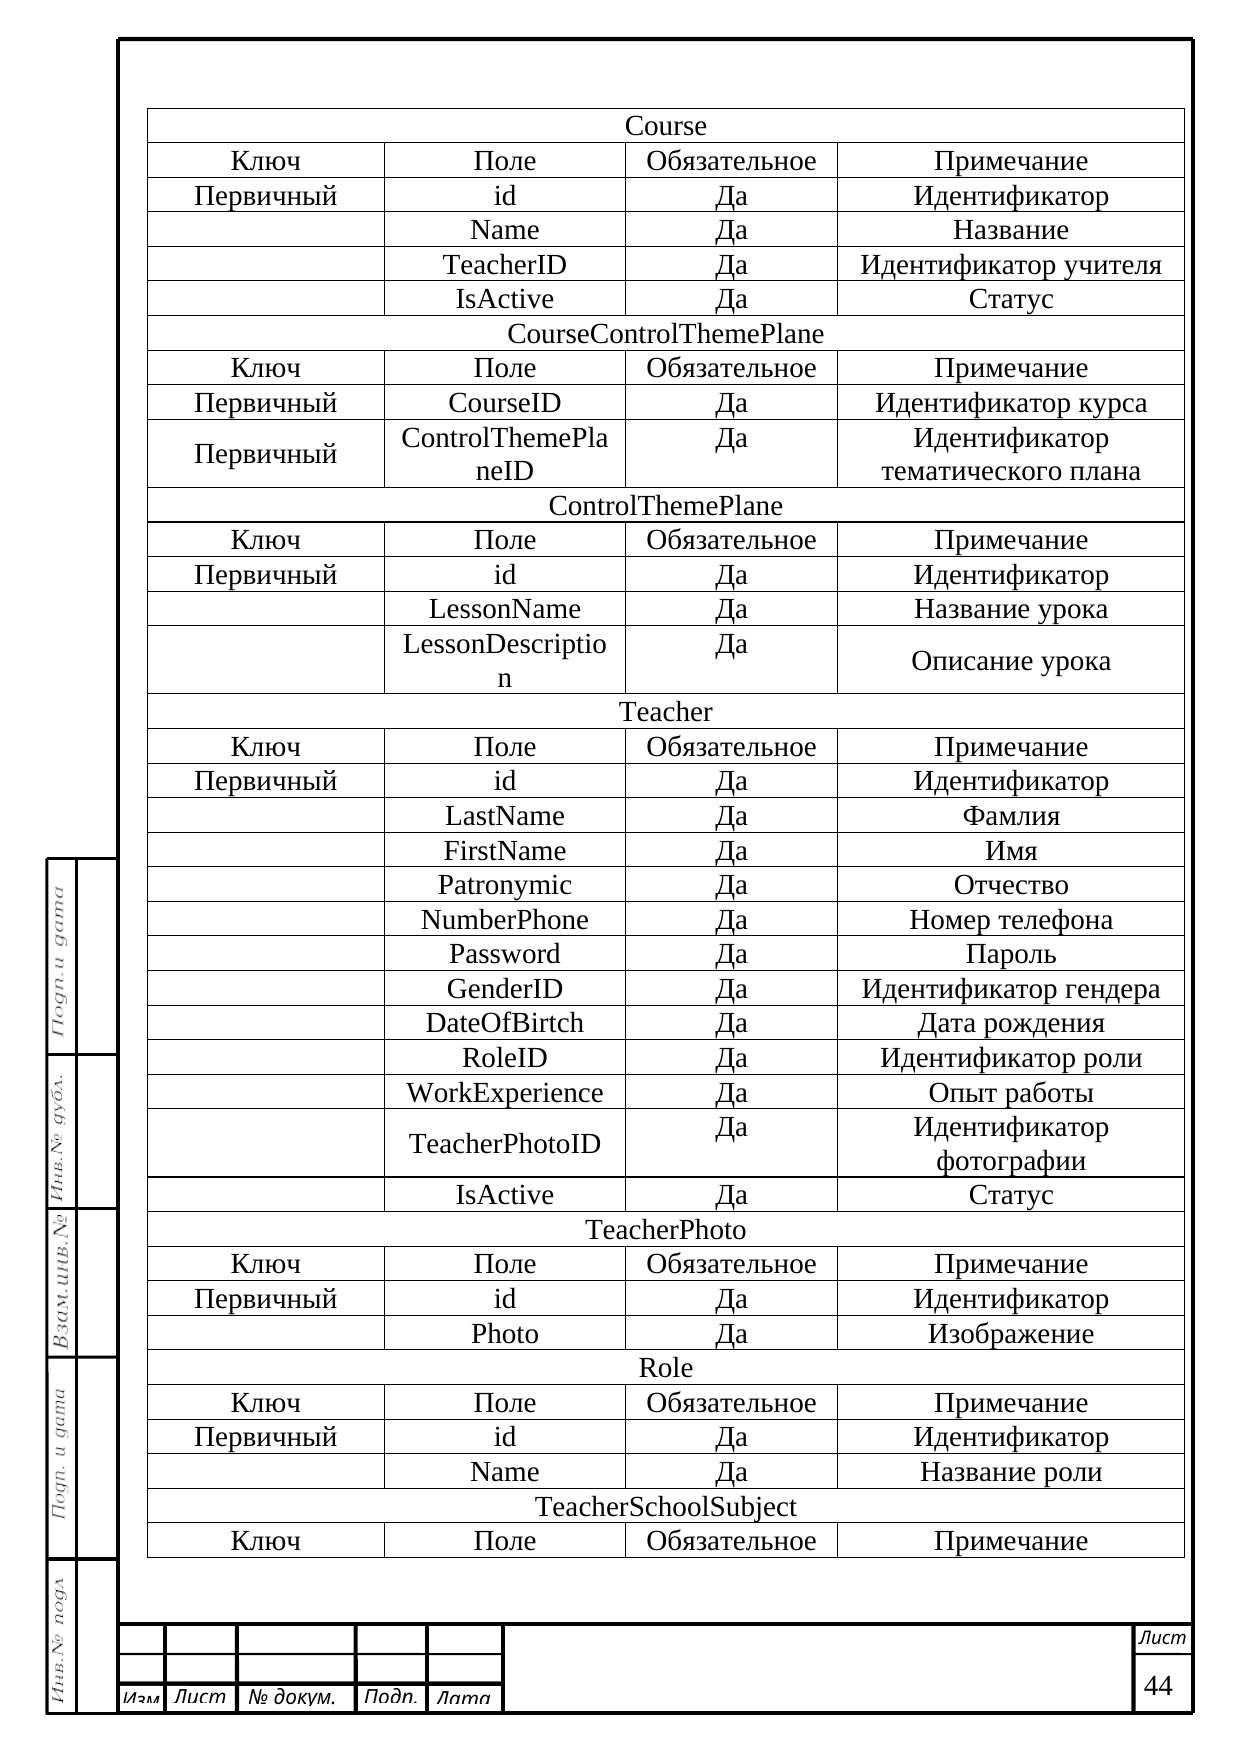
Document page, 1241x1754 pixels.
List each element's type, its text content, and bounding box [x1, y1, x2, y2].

table_cell Название роли [838, 1454, 1184, 1488]
table_cell Пароль [838, 936, 1184, 970]
table_cell Примечание [838, 351, 1184, 384]
table_cell Примечание [838, 523, 1184, 556]
table_cell Описание урока [838, 626, 1184, 693]
table_cell Да [626, 212, 837, 246]
table_cell Идентификатор учителя [838, 247, 1184, 280]
table_cell [148, 936, 384, 970]
table_cell Название [838, 212, 1184, 246]
table_cell Примечание [838, 143, 1184, 177]
table_cell Да [626, 626, 837, 693]
table_cell Ключ [148, 1247, 384, 1280]
table_cell Идентификатор [838, 764, 1184, 797]
table_cell [148, 1040, 384, 1074]
table_cell Да [626, 420, 837, 487]
table_cell Обязательное [626, 729, 837, 762]
table_cell Да [626, 385, 837, 419]
table_cell Обязательное [626, 523, 837, 556]
table_cell Идентификатор гендера [838, 971, 1184, 1004]
table_cell Поле [385, 1247, 625, 1280]
table_cell TeacherPhoto [148, 1212, 1184, 1246]
table_cell Teacher [148, 694, 1184, 728]
table_cell Да [626, 1454, 837, 1488]
table_cell [148, 1075, 384, 1108]
table_cell Примечание [838, 1247, 1184, 1280]
table_cell Название урока [838, 592, 1184, 625]
table_cell LessonName [385, 592, 625, 625]
table_cell Да [626, 867, 837, 901]
table_cell Первичный [148, 178, 384, 211]
table_cell IsActive [385, 1178, 625, 1211]
table_cell [148, 902, 384, 935]
table_cell Да [626, 936, 837, 970]
table_cell Да [626, 281, 837, 315]
table_cell Поле [385, 351, 625, 384]
table_cell Статус [838, 1178, 1184, 1211]
table_cell Да [626, 1109, 837, 1176]
table_cell [148, 1109, 384, 1176]
table_cell Первичный [148, 1281, 384, 1315]
table_cell Поле [385, 523, 625, 556]
table_cell Да [626, 1040, 837, 1074]
table_cell Name [385, 212, 625, 246]
table_cell id [385, 764, 625, 797]
table_cell LastName [385, 798, 625, 832]
table_cell [148, 971, 384, 1004]
table_cell DateOfBirtch [385, 1006, 625, 1039]
table_cell Примечание [838, 1385, 1184, 1418]
table_cell Ключ [148, 523, 384, 556]
table_cell Примечание [838, 729, 1184, 762]
table_cell Идентификатор курса [838, 385, 1184, 419]
table_cell [148, 1454, 384, 1488]
table_cell Первичный [148, 385, 384, 419]
table_cell Да [626, 1420, 837, 1453]
table_cell Статус [838, 281, 1184, 315]
table_cell FirstName [385, 833, 625, 866]
table_cell Role [148, 1350, 1184, 1384]
table_cell Поле [385, 729, 625, 762]
table_cell CourseControlThemePlane [148, 316, 1184, 349]
table_cell Да [626, 557, 837, 591]
table_cell Ключ [148, 729, 384, 762]
table_cell [148, 798, 384, 832]
table_cell id [385, 1281, 625, 1315]
table_cell [148, 1006, 384, 1039]
table_cell RoleID [385, 1040, 625, 1074]
table_cell LessonDescription [385, 626, 625, 693]
table_cell Идентификатор [838, 178, 1184, 211]
table_cell Имя [838, 833, 1184, 866]
table_cell TeacherSchoolSubject [148, 1489, 1184, 1522]
table_cell Фамлия [838, 798, 1184, 832]
table_cell Course [148, 109, 1184, 142]
table_cell WorkExperience [385, 1075, 625, 1108]
table_cell Идентификатор тематического плана [838, 420, 1184, 487]
table_cell [148, 867, 384, 901]
table_cell Ключ [148, 351, 384, 384]
table_cell ControlThemePlane [148, 488, 1184, 521]
table_cell Поле [385, 143, 625, 177]
table_cell NumberPhone [385, 902, 625, 935]
table_cell id [385, 557, 625, 591]
table_cell Поле [385, 1385, 625, 1418]
table_cell Первичный [148, 764, 384, 797]
table_cell Да [626, 798, 837, 832]
table_cell Да [626, 1178, 837, 1211]
table_cell Отчество [838, 867, 1184, 901]
table_cell GenderID [385, 971, 625, 1004]
table_cell Первичный [148, 1420, 384, 1453]
table_cell Обязательное [626, 143, 837, 177]
table_cell Password [385, 936, 625, 970]
table_cell Обязательное [626, 1523, 837, 1557]
table_cell Да [626, 1281, 837, 1315]
table_cell [148, 592, 384, 625]
table_cell Да [626, 902, 837, 935]
table_cell Дата рождения [838, 1006, 1184, 1039]
table_cell Ключ [148, 1523, 384, 1557]
table_cell [148, 1316, 384, 1349]
table_cell Идентификатор [838, 557, 1184, 591]
table_cell Ключ [148, 1385, 384, 1418]
table_cell TeacherID [385, 247, 625, 280]
table_cell Идентификатор [838, 1281, 1184, 1315]
table_cell TeacherPhotoID [385, 1109, 625, 1176]
table_cell Name [385, 1454, 625, 1488]
table_cell Да [626, 971, 837, 1004]
table_cell Ключ [148, 143, 384, 177]
table_cell [148, 1178, 384, 1211]
table_cell Изображение [838, 1316, 1184, 1349]
table_cell Обязательное [626, 351, 837, 384]
table_cell Да [626, 1075, 837, 1108]
table_cell Номер телефона [838, 902, 1184, 935]
table_cell Обязательное [626, 1247, 837, 1280]
table_cell CourseID [385, 385, 625, 419]
table_cell Примечание [838, 1523, 1184, 1557]
table_cell Идентификатор [838, 1420, 1184, 1453]
table_cell Идентификатор фотографии [838, 1109, 1184, 1176]
table_cell Обязательное [626, 1385, 837, 1418]
table_cell [148, 212, 384, 246]
table_cell Да [626, 833, 837, 866]
table_cell Да [626, 247, 837, 280]
table_cell [148, 247, 384, 280]
table_cell Первичный [148, 420, 384, 487]
table_cell Опыт работы [838, 1075, 1184, 1108]
table_cell id [385, 178, 625, 211]
table_cell Да [626, 764, 837, 797]
table_cell Да [626, 1006, 837, 1039]
table_cell Да [626, 1316, 837, 1349]
table_cell [148, 281, 384, 315]
table_cell id [385, 1420, 625, 1453]
table_cell Идентификатор роли [838, 1040, 1184, 1074]
table_cell ControlThemePlaneID [385, 420, 625, 487]
table_cell Photo [385, 1316, 625, 1349]
table_cell [148, 626, 384, 693]
table_cell Да [626, 592, 837, 625]
table_cell IsActive [385, 281, 625, 315]
table_cell Patronymic [385, 867, 625, 901]
table_cell [148, 833, 384, 866]
table_cell Первичный [148, 557, 384, 591]
table_cell Поле [385, 1523, 625, 1557]
table_cell Да [626, 178, 837, 211]
